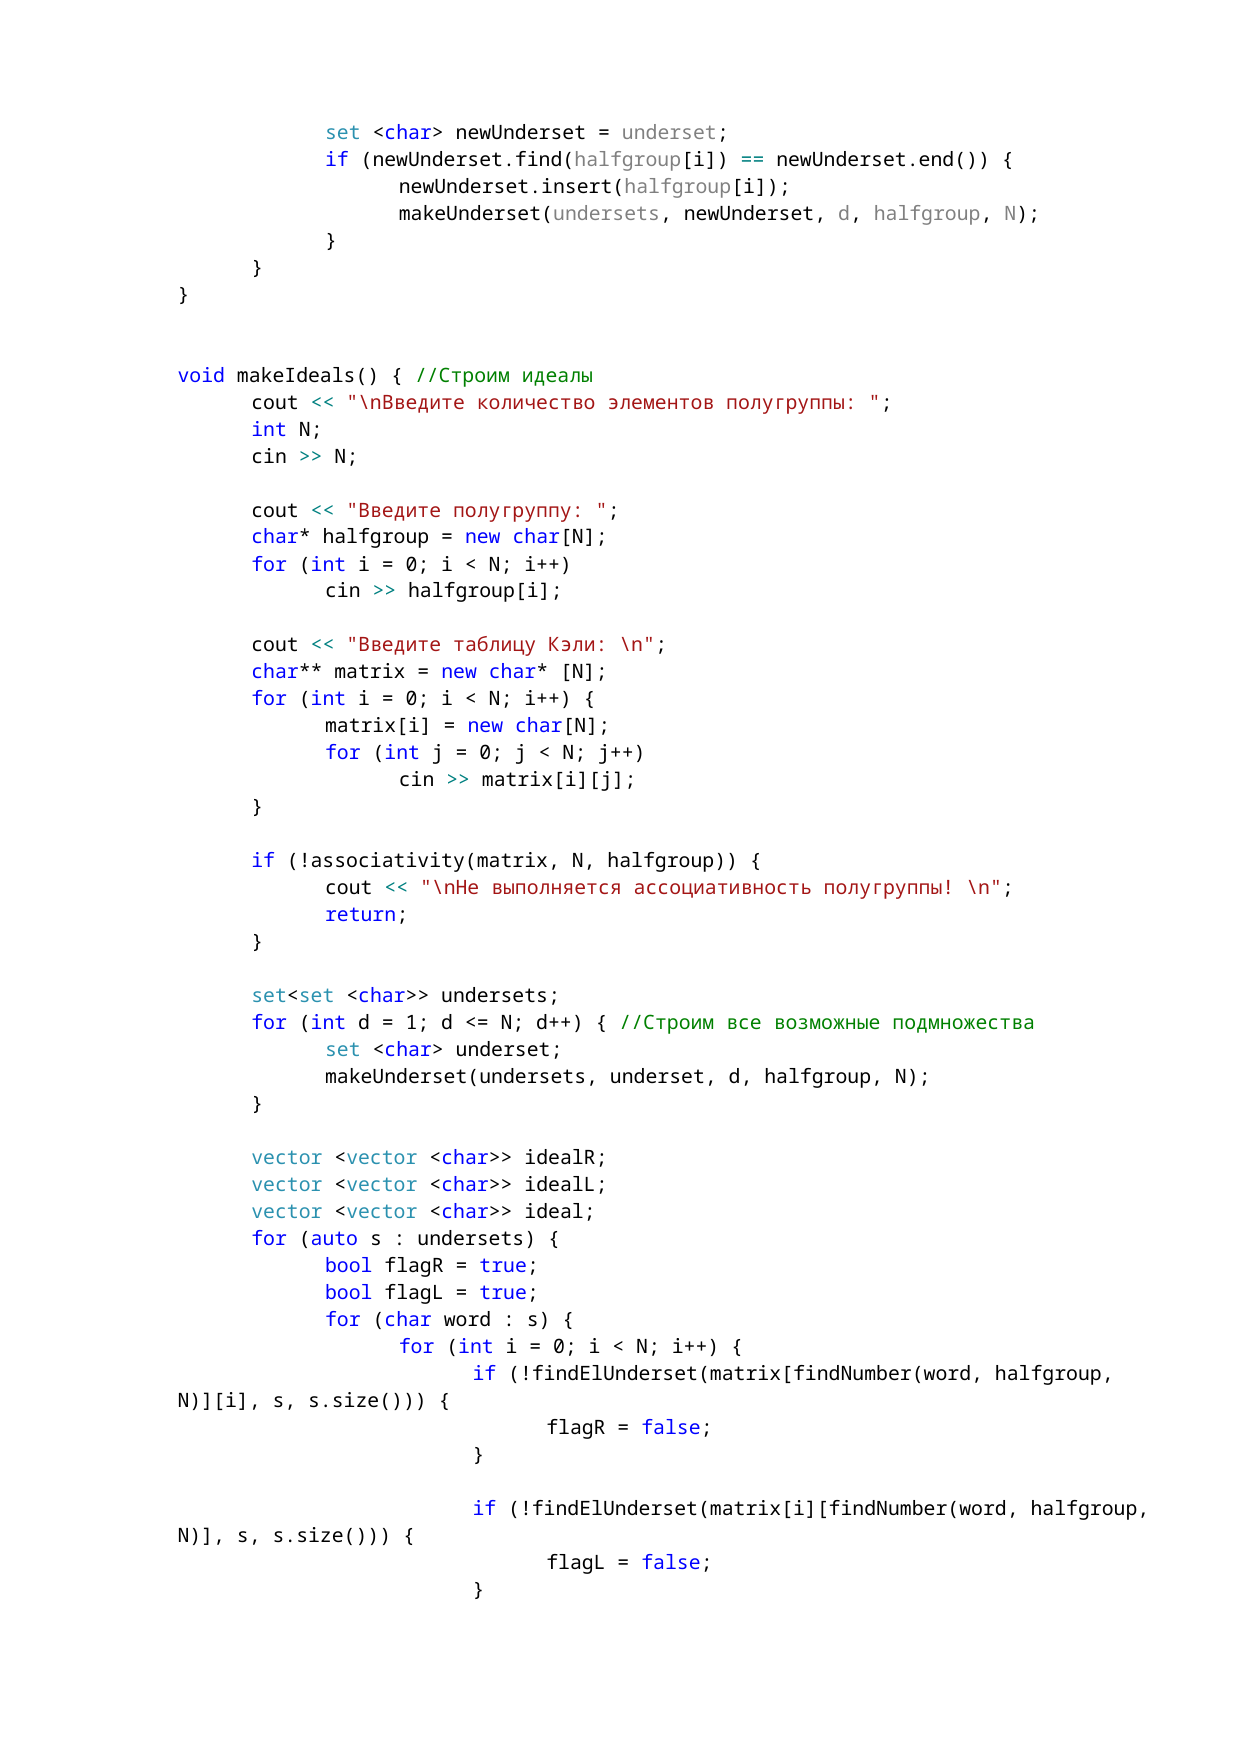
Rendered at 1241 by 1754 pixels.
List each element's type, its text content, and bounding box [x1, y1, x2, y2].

text cout << "\nВведите количество элементов полугруппы: "; [177, 388, 1152, 415]
text char* halfgroup = new char[N]; [177, 523, 1152, 550]
text for (auto s : undersets) { [177, 1224, 1152, 1251]
text set <char> underset; [177, 1035, 1152, 1062]
text if (!associativity(matrix, N, halfgroup)) { [177, 847, 1152, 873]
text bool flagR = true; [177, 1251, 1152, 1278]
text newUnderset.insert(halfgroup[i]); [177, 172, 1152, 199]
text int N; [177, 415, 1152, 442]
text for (int i = 0; i < N; i++) [177, 550, 1152, 577]
text cin >> halfgroup[i]; [177, 577, 1152, 604]
text } [177, 253, 1152, 280]
text bool flagL = true; [177, 1278, 1152, 1305]
text vector <vector <char>> ideal; [177, 1197, 1152, 1224]
text for (char word : s) { [177, 1305, 1152, 1332]
text for (int i = 0; i < N; i++) { [177, 685, 1152, 712]
text set<set <char>> undersets; [177, 981, 1152, 1008]
text flagR = false; [177, 1413, 1152, 1440]
text vector <vector <char>> idealL; [177, 1170, 1152, 1197]
text for (int j = 0; j < N; j++) [177, 739, 1152, 766]
text makeUnderset(undersets, newUnderset, d, halfgroup, N); [177, 199, 1152, 226]
text } [177, 1440, 1152, 1467]
text if (!findElUnderset(matrix[findNumber(word, halfgroup, N)][i], s, s.size())) { [177, 1359, 1152, 1413]
text if (!findElUnderset(matrix[i][findNumber(word, halfgroup, N)], s, s.size())) { [177, 1494, 1152, 1548]
text } [177, 1575, 1152, 1602]
text set <char> newUnderset = underset; [177, 118, 1152, 145]
text void makeIdeals() { //Строим идеалы [177, 361, 1152, 388]
text for (int d = 1; d <= N; d++) { //Строим все возможные подмножества [177, 1008, 1152, 1035]
text makeUnderset(undersets, underset, d, halfgroup, N); [177, 1062, 1152, 1089]
text cout << "\nНе выполняется ассоциативность полугруппы! \n"; [177, 873, 1152, 901]
text } [177, 1089, 1152, 1116]
text cin >> matrix[i][j]; [177, 766, 1152, 793]
text for (int i = 0; i < N; i++) { [177, 1332, 1152, 1359]
text cout << "Введите полугруппу: "; [177, 496, 1152, 523]
text } [177, 793, 1152, 819]
text matrix[i] = new char[N]; [177, 712, 1152, 739]
text flagL = false; [177, 1548, 1152, 1575]
text } [177, 226, 1152, 253]
text return; [177, 901, 1152, 927]
text } [177, 927, 1152, 954]
text cout << "Введите таблицу Кэли: \n"; [177, 631, 1152, 658]
text vector <vector <char>> idealR; [177, 1143, 1152, 1170]
text } [177, 280, 1152, 307]
text char** matrix = new char* [N]; [177, 658, 1152, 685]
text if (newUnderset.find(halfgroup[i]) == newUnderset.end()) { [177, 145, 1152, 172]
text cin >> N; [177, 442, 1152, 469]
